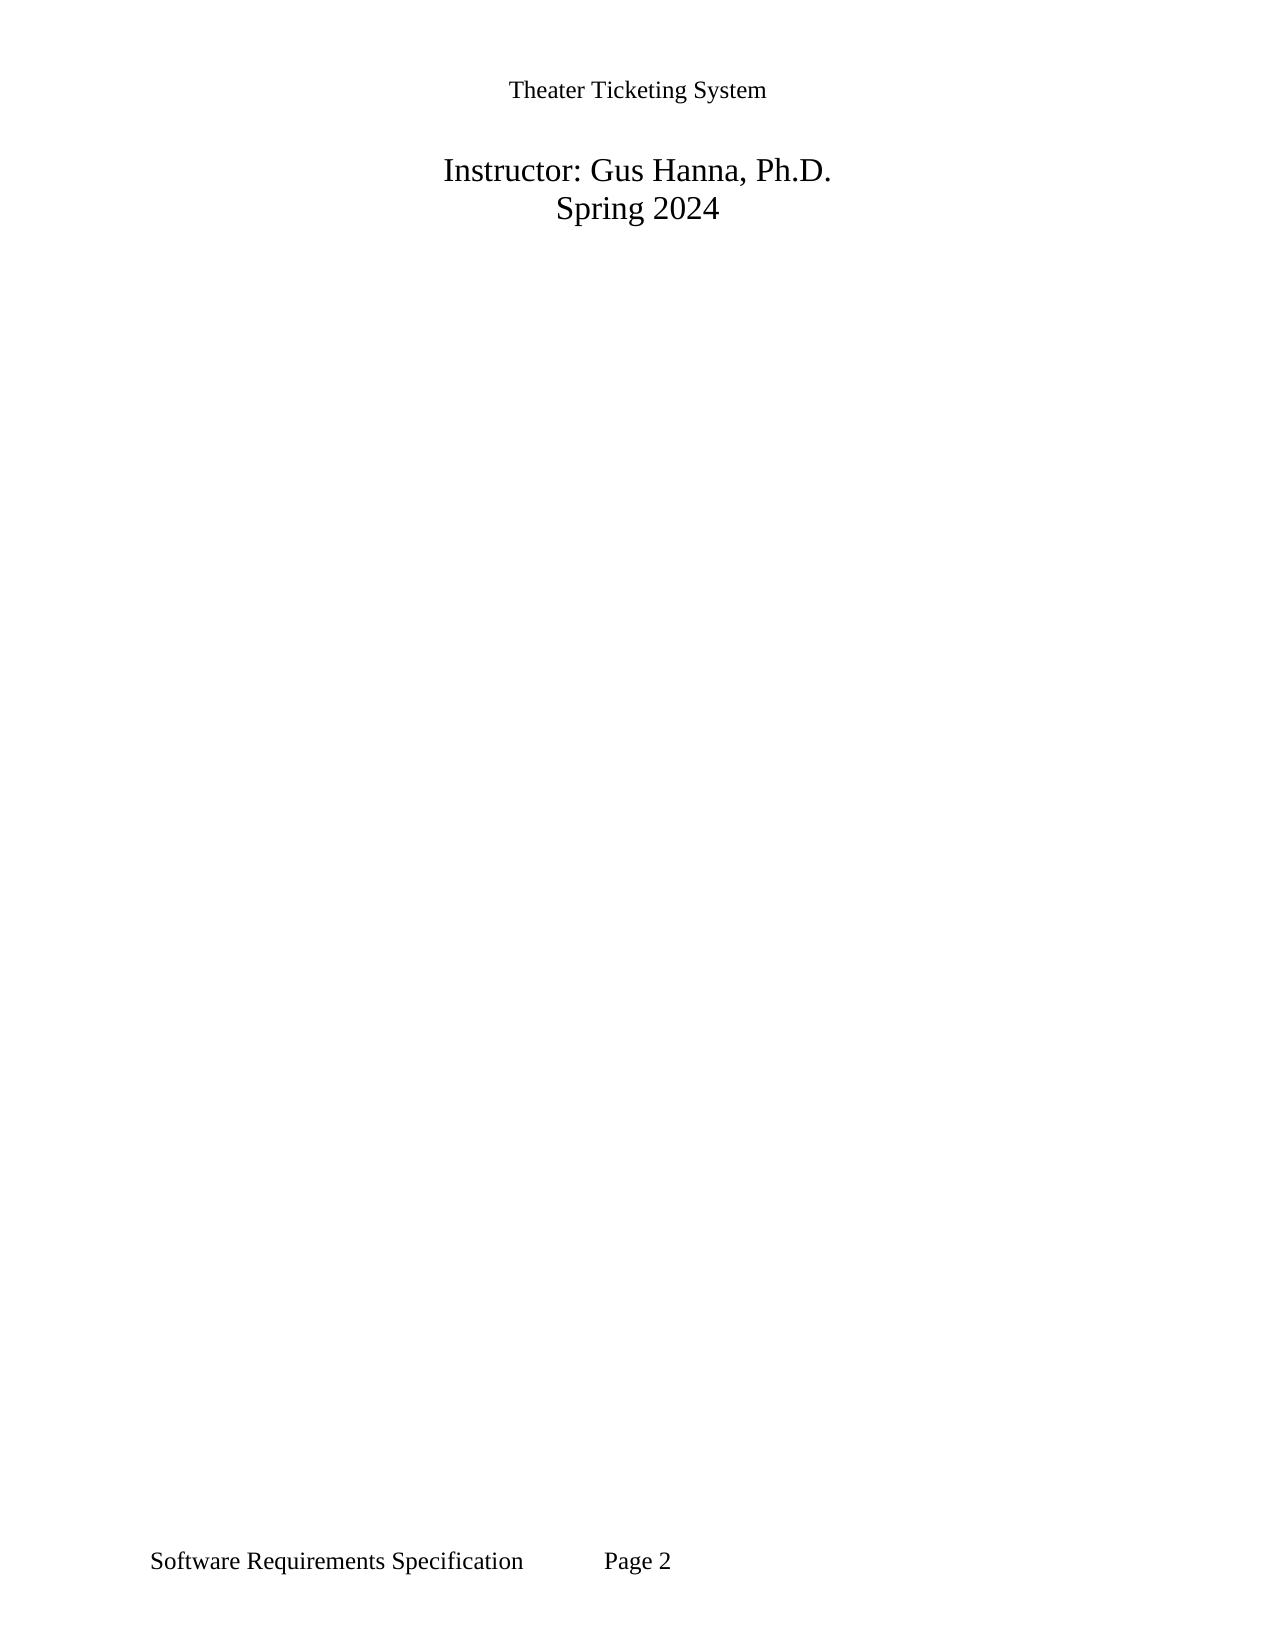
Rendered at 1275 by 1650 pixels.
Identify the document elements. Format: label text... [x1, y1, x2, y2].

text Spring 2024 [150, 188, 1125, 227]
text Instructor: Gus Hanna, Ph.D. [150, 150, 1125, 188]
